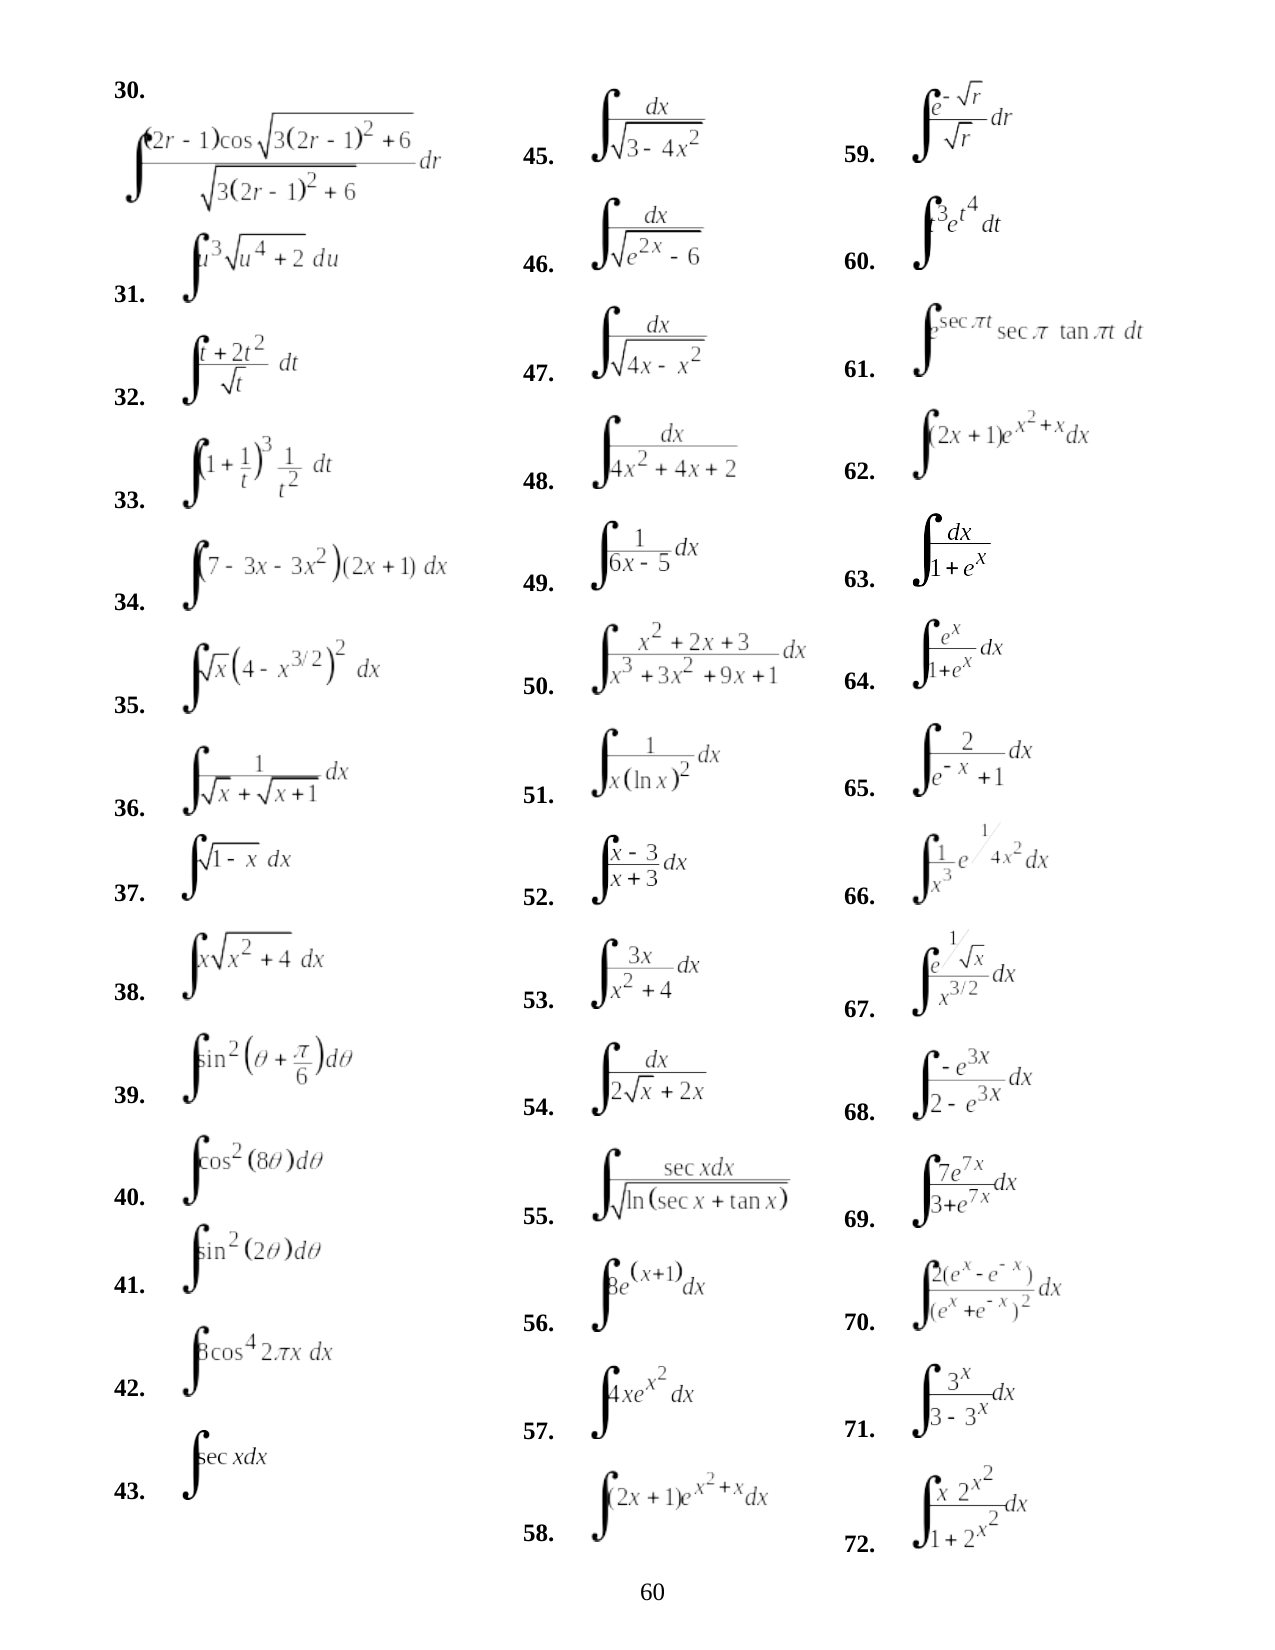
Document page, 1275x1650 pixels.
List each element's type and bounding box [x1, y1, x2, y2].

table_header [512, 75, 833, 1572]
table_header [833, 75, 1168, 1572]
table_header [103, 75, 512, 1572]
